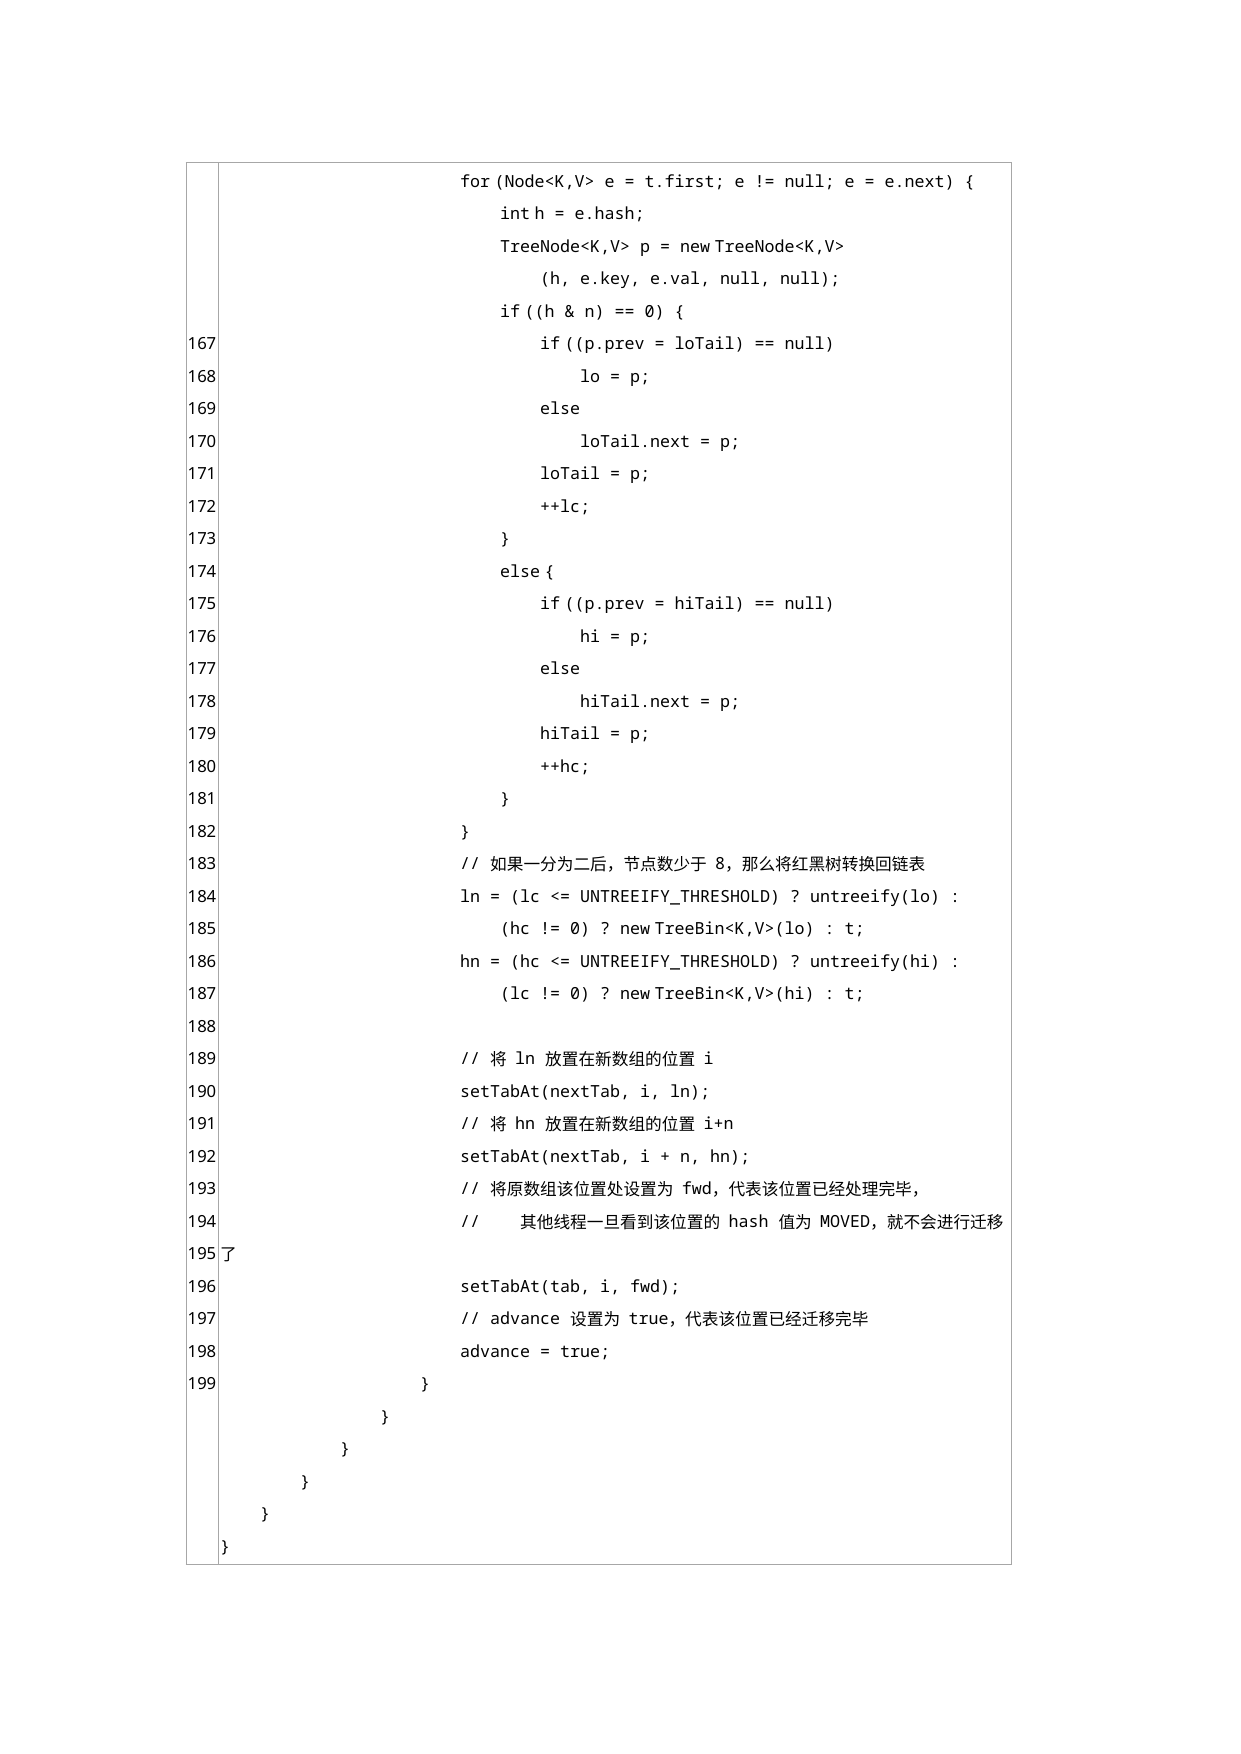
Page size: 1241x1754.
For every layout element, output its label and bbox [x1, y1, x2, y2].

table_header [219, 163, 1011, 1564]
table_header [187, 163, 218, 1564]
